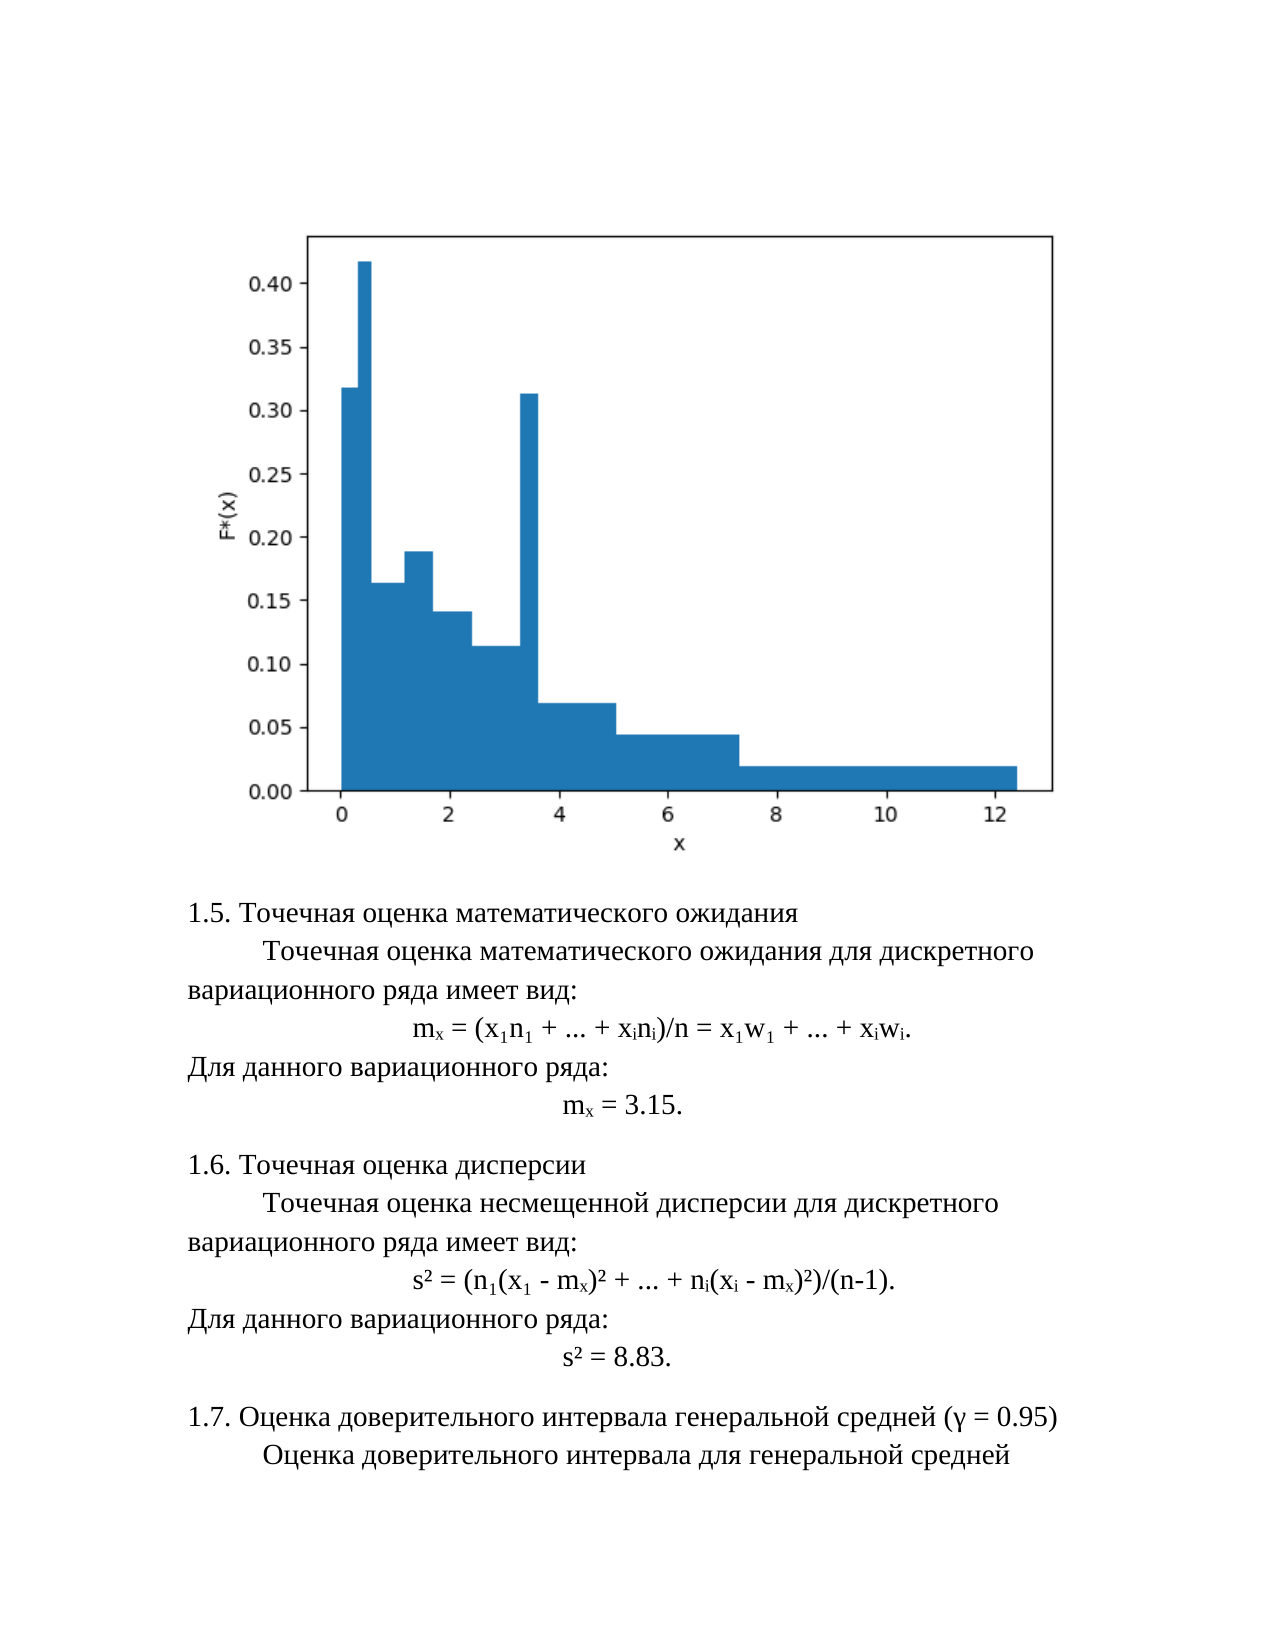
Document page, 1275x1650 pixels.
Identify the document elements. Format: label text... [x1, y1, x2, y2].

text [187, 1399, 1087, 1471]
text 1.6. Точечная оценка дисперсии Точечная оценка несмещенной дисперсии для дискретного вариационного ряда имеет вид: s² = (n₁(x₁ - mₓ)² + ... + nᵢ(xᵢ - mₓ)²)/(n-1). Для данного вариационного ряда: s² = 8.83. [187, 1147, 1087, 1373]
text 1.5. Точечная оценка математического ожидания Точечная оценка математического ожидания для дискретного вариационного ряда имеет вид: mₓ = (x₁n₁ + ... + xᵢnᵢ)/n = x₁w₁ + ... + xᵢwᵢ. Для данного вариационного ряда: mₓ = 3.15. [187, 895, 1087, 1121]
picture [187, 150, 1148, 870]
